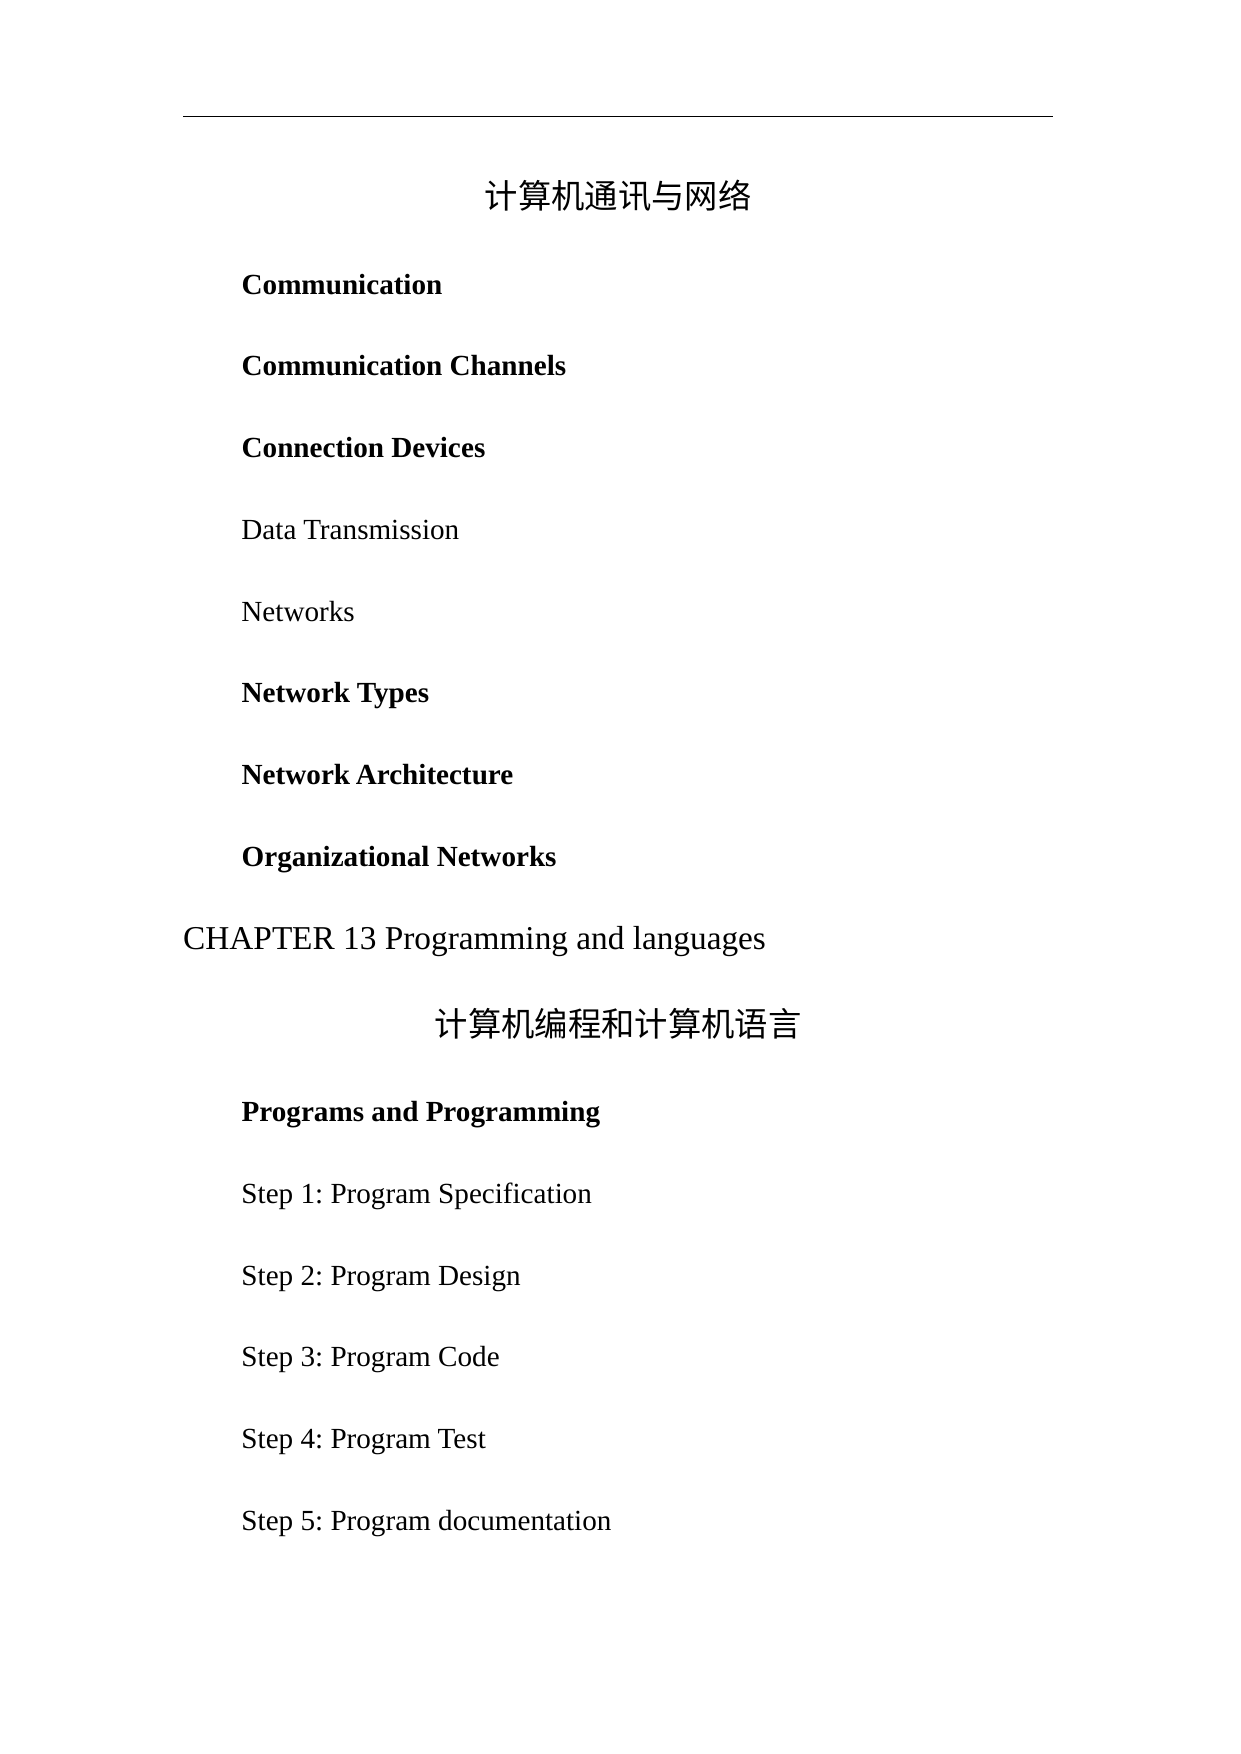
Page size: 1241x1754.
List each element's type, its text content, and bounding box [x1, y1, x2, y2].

text Networks [183, 578, 1053, 643]
text Step 3: Program Code [183, 1324, 1053, 1389]
text Step 4: Program Test [183, 1406, 1053, 1471]
text Communication [183, 251, 1053, 316]
text 计算机通讯与网络 [183, 162, 1053, 227]
text 计算机编程和计算机语言 [183, 989, 1053, 1054]
text Connection Devices [183, 414, 1053, 479]
text Step 5: Program documentation [183, 1487, 1053, 1552]
text Data Transmission [183, 496, 1053, 561]
text CHAPTER 13 Programming and languages [183, 905, 1053, 970]
text Programs and Programming [183, 1078, 1053, 1143]
text Step 1: Program Specification [183, 1160, 1053, 1225]
text Communication Channels [183, 333, 1053, 398]
text Network Types [183, 660, 1053, 725]
text Organizational Networks [183, 823, 1053, 888]
text Step 2: Program Design [183, 1242, 1053, 1307]
text Network Architecture [183, 742, 1053, 807]
